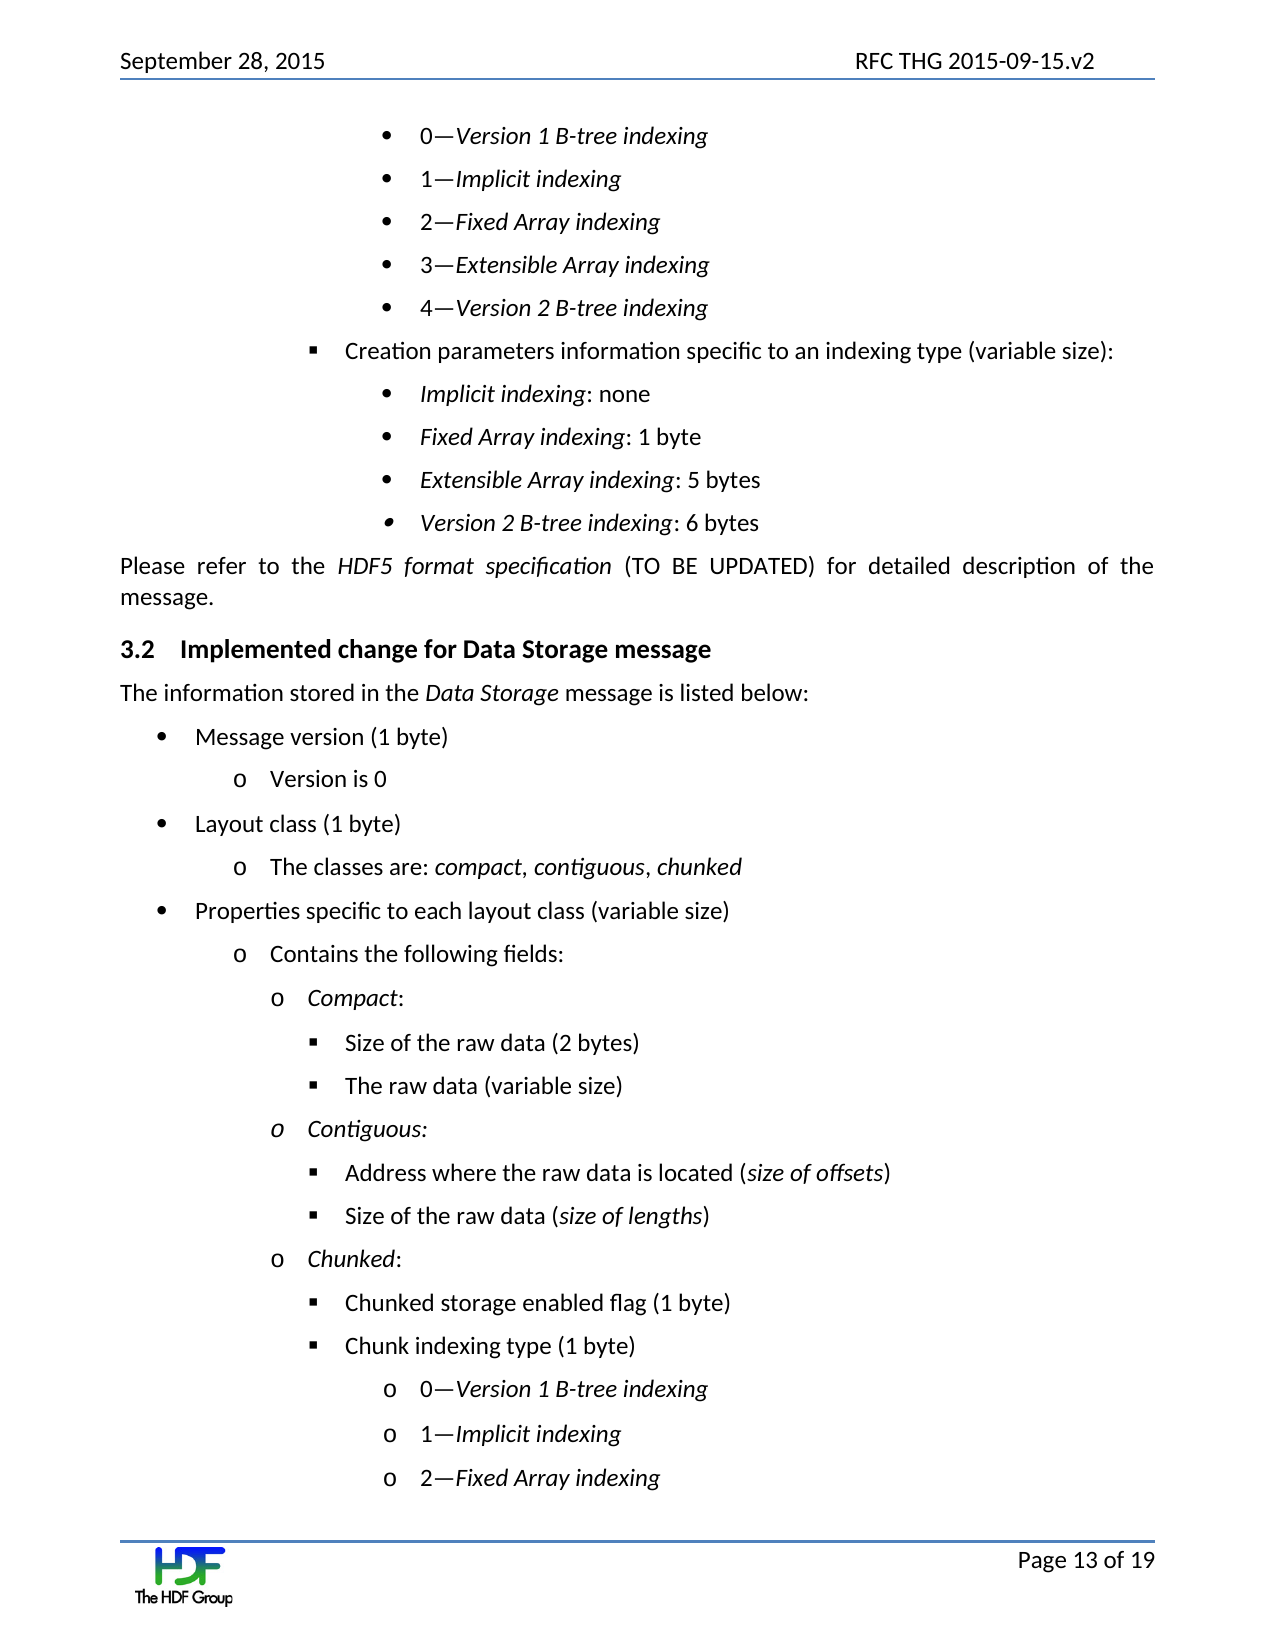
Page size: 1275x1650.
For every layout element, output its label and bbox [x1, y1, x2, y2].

picture [135, 1547, 233, 1607]
